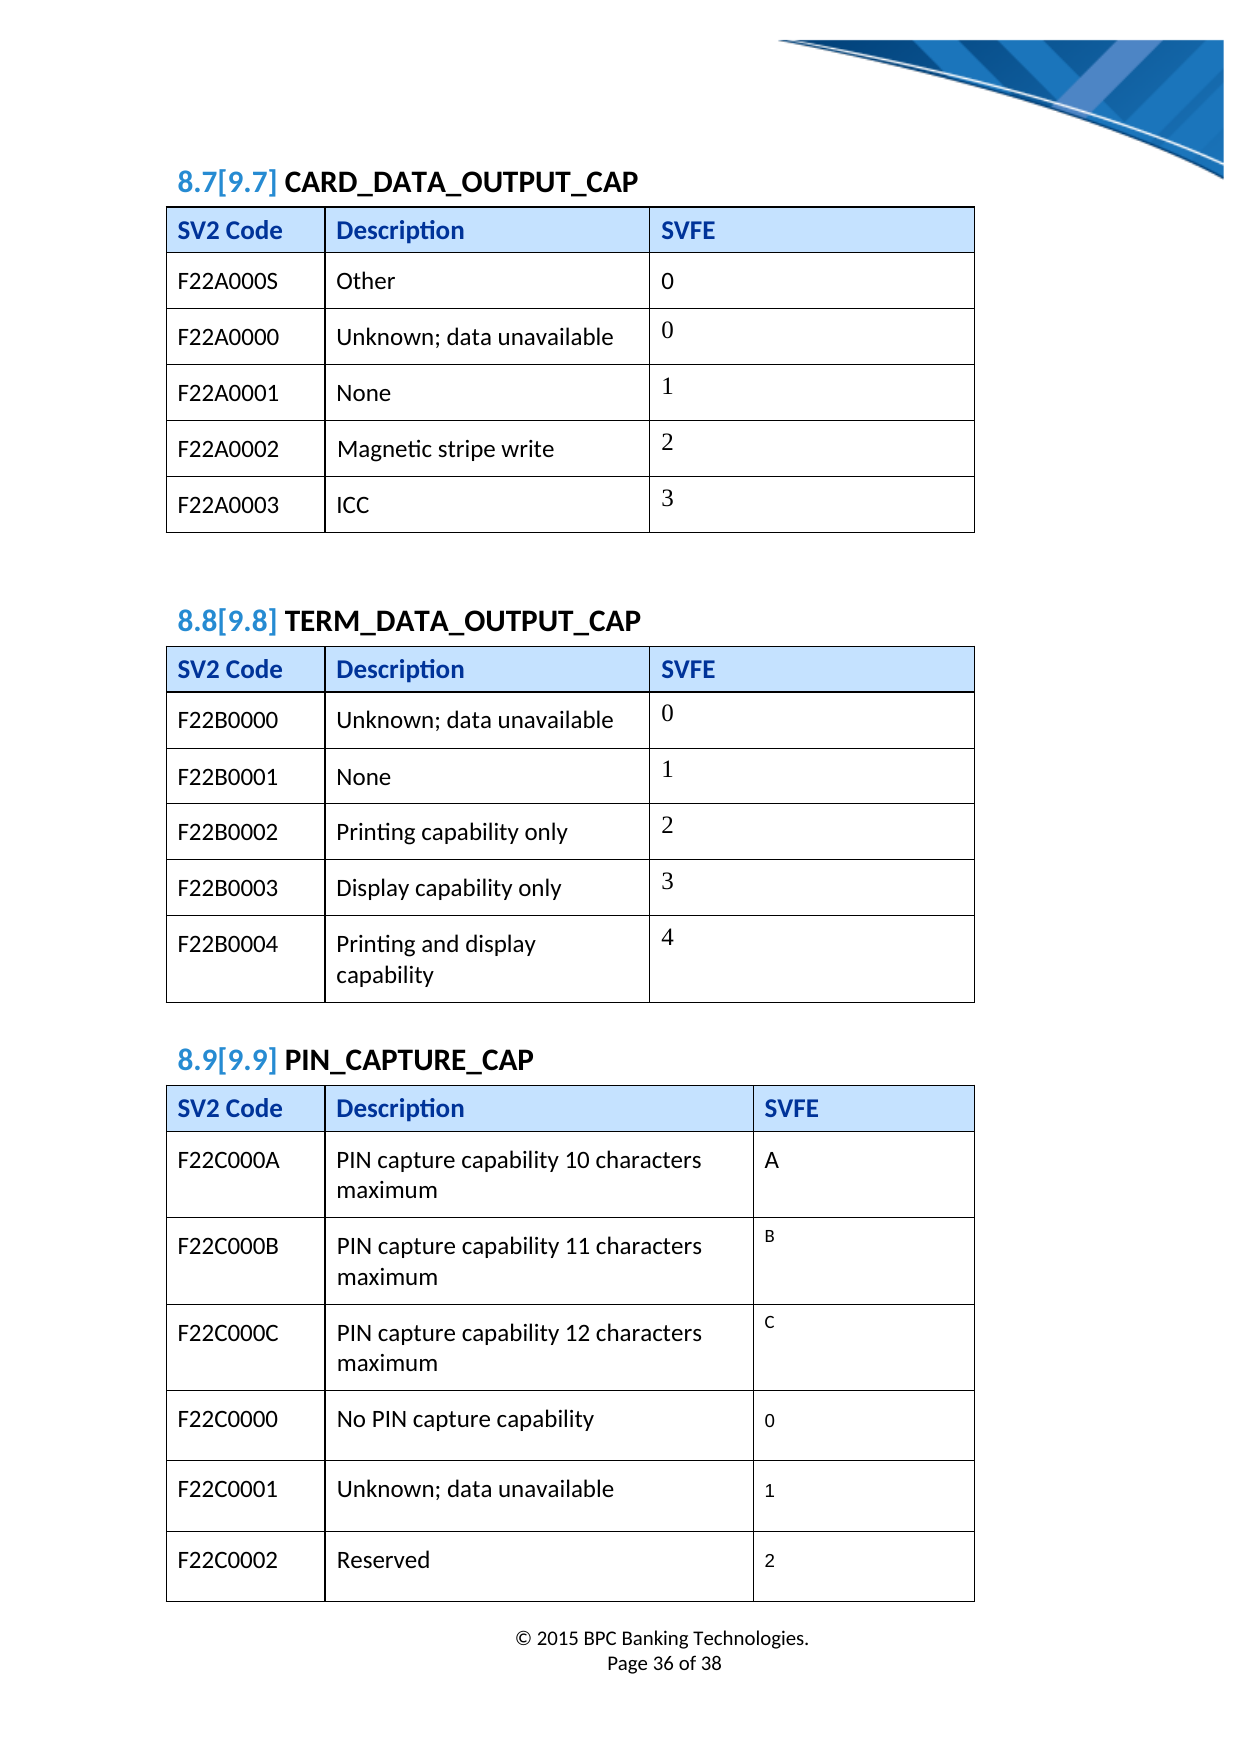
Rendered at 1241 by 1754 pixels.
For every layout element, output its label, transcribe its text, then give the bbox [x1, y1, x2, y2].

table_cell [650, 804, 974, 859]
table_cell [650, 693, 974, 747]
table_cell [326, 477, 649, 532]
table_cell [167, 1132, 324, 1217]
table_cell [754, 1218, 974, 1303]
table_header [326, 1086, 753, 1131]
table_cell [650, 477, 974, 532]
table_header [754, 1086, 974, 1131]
picture [772, 37, 1224, 185]
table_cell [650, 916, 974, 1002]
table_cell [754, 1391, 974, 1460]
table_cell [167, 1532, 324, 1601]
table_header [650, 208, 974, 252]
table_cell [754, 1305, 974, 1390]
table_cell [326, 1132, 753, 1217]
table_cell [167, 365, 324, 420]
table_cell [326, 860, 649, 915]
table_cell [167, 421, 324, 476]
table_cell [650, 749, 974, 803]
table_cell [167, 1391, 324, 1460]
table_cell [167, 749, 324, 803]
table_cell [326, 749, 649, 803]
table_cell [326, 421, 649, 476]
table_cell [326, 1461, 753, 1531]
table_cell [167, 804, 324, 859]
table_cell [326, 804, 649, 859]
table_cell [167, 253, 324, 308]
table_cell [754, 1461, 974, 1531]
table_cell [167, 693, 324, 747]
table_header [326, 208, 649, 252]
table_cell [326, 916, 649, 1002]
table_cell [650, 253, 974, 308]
subtitle TERM_DATA_OUTPUT_CAP [177, 601, 1152, 639]
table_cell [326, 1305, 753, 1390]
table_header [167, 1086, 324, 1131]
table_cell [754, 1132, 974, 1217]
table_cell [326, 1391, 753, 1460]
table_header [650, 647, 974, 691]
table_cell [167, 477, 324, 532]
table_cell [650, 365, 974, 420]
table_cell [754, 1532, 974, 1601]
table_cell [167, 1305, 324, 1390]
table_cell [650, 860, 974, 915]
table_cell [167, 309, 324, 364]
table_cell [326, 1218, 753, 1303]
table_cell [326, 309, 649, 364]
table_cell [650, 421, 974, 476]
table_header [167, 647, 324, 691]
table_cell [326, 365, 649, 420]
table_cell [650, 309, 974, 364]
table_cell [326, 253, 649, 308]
subtitle CARD_DATA_OUTPUT_CAP [177, 162, 1152, 200]
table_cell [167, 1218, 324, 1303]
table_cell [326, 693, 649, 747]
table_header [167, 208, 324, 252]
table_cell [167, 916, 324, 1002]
subtitle PIN_CAPTURE_CAP [177, 1040, 1152, 1078]
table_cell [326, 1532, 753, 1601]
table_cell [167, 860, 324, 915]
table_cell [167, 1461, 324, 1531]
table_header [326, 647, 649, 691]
